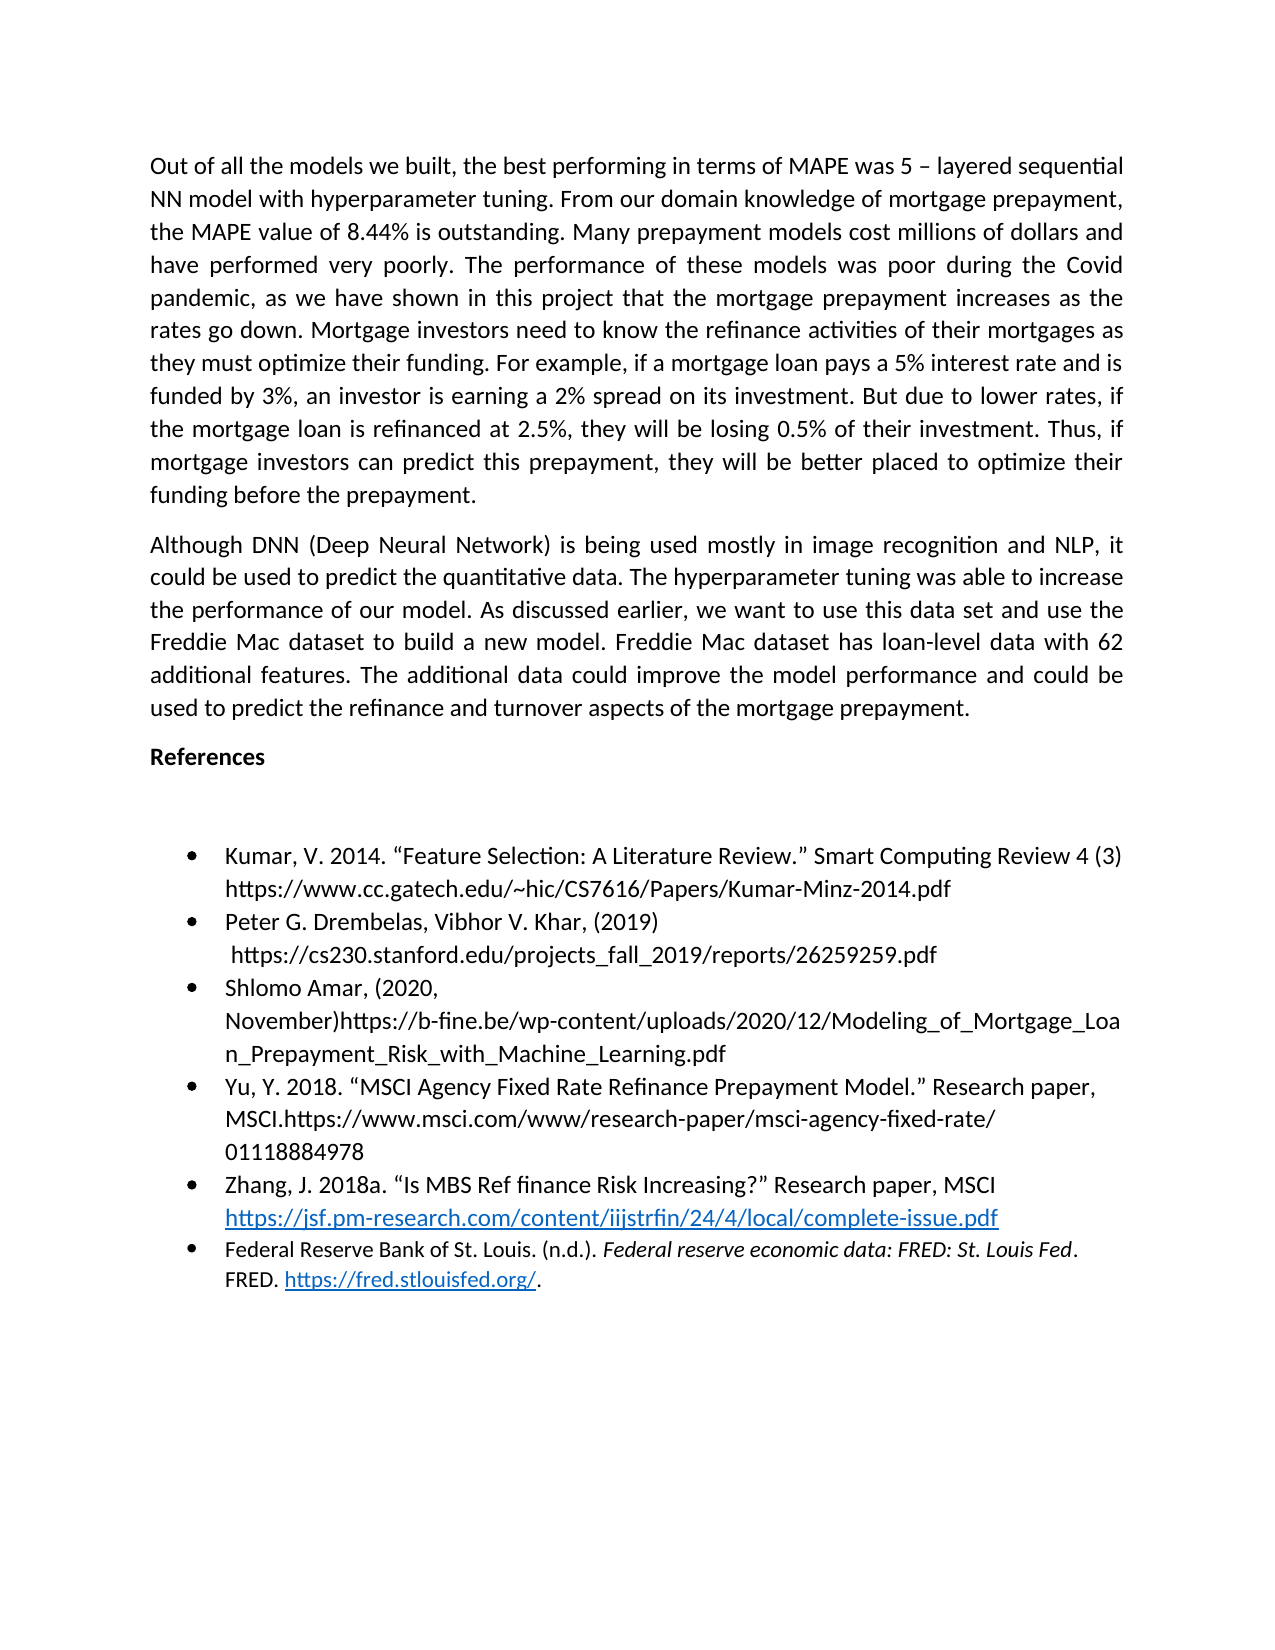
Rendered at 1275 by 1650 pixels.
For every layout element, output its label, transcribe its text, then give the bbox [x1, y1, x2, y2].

list Shlomo Amar, (2020, November)https://b-fine.be/wp-content/uploads/2020/12/Modeling_of_Mortgage_Loan_Prepayment_Risk_with_Machine_Learning.pdf [187, 972, 1125, 1068]
list Federal Reserve Bank of St. Louis. (n.d.). Federal reserve economic data: FRED: St. Louis Fed. FRED. https://fred.stlouisfed.org/. [187, 1235, 1125, 1293]
list Kumar, V. 2014. “Feature Selection: A Literature Review.” Smart Computing Review 4 (3) https://www.cc.gatech.edu/~hic/CS7616/Papers/Kumar-Minz-2014.pdf [187, 840, 1125, 904]
list Yu, Y. 2018. “MSCI Agency Fixed Rate Refinance Prepayment Model.” Research paper, MSCI.https://www.msci.com/www/research-paper/msci-agency-fixed-rate/01118884978 [187, 1071, 1125, 1167]
list Zhang, J. 2018a. “Is MBS Ref finance Risk Increasing?” Research paper, MSCI https://jsf.pm-research.com/content/iijstrfin/24/4/local/complete-issue.pdf [187, 1169, 1125, 1233]
list Peter G. Drembelas, Vibhor V. Khar, (2019) https://cs230.stanford.edu/projects_fall_2019/reports/26259259.pdf [187, 906, 1125, 969]
text Although DNN (Deep Neural Network) is being used mostly in image recognition and NLP, it could be used to predict the quantitative data. The hyperparameter tuning was able to increase the performance of our model. As discussed earlier, we want to use this data set and use the Freddie Mac dataset to build a new model. Freddie Mac dataset has loan-level data with 62 additional features. The additional data could improve the model performance and could be used to predict the refinance and turnover aspects of the mortgage prepayment. [150, 529, 1125, 722]
text References [150, 741, 1125, 772]
text Out of all the models we built, the best performing in terms of MAPE was 5 – layered sequential NN model with hyperparameter tuning. From our domain knowledge of mortgage prepayment, the MAPE value of 8.44% is outstanding. Many prepayment models cost millions of dollars and have performed very poorly. The performance of these models was poor during the Covid pandemic, as we have shown in this project that the mortgage prepayment increases as the rates go down. Mortgage investors need to know the refinance activities of their mortgages as they must optimize their funding. For example, if a mortgage loan pays a 5% interest rate and is funded by 3%, an investor is earning a 2% spread on its investment. But due to lower rates, if the mortgage loan is refinanced at 2.5%, they will be losing 0.5% of their investment. Thus, if mortgage investors can predict this prepayment, they will be better placed to optimize their funding before the prepayment. [150, 150, 1125, 510]
